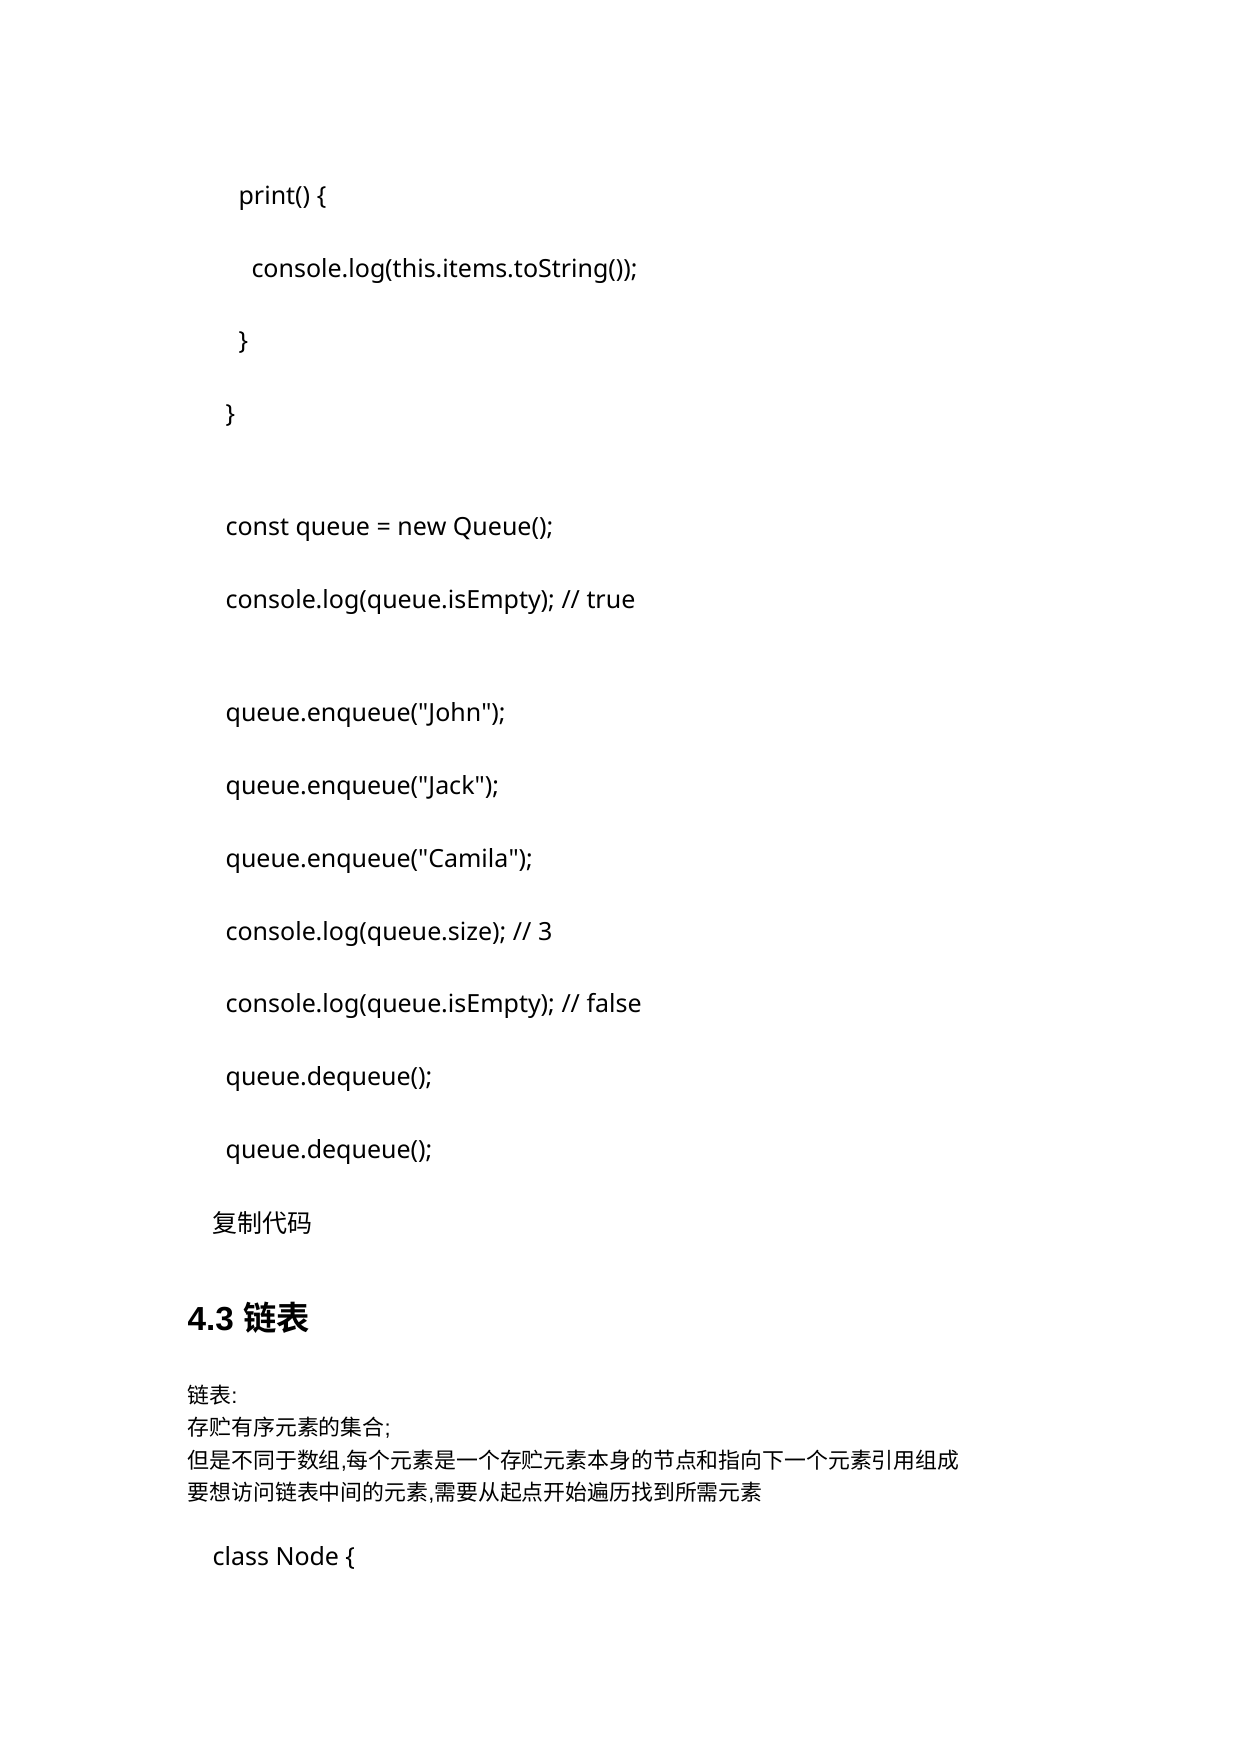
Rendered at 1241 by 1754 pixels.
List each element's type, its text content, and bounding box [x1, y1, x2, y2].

text 4.3 链表 [187, 1283, 1053, 1348]
text queue.enqueue("Camila"); [212, 825, 1028, 890]
text console.log(queue.size); // 3 [212, 898, 1028, 963]
text print() { [212, 162, 1028, 227]
text queue.dequeue(); [212, 1116, 1028, 1181]
text const queue = new Queue(); [212, 493, 1028, 558]
text 复制代码 [212, 1189, 1028, 1254]
text console.log(queue.isEmpty); // false [212, 971, 1028, 1036]
text } [212, 308, 1028, 373]
text queue.enqueue("John"); [212, 679, 1028, 744]
text queue.dequeue(); [212, 1043, 1028, 1108]
text 链表: 存贮有序元素的集合; 但是不同于数组,每个元素是一个存贮元素本身的节点和指向下一个元素引用组成 要想访问链表中间的元素,需要从起点开始遍历找到所需元素 [187, 1377, 1053, 1507]
text console.log(this.items.toString()); [212, 235, 1028, 300]
text console.log(queue.isEmpty); // true [212, 566, 1028, 631]
text } [212, 380, 1028, 445]
text class Node { [212, 1523, 1028, 1588]
text queue.enqueue("Jack"); [212, 752, 1028, 817]
